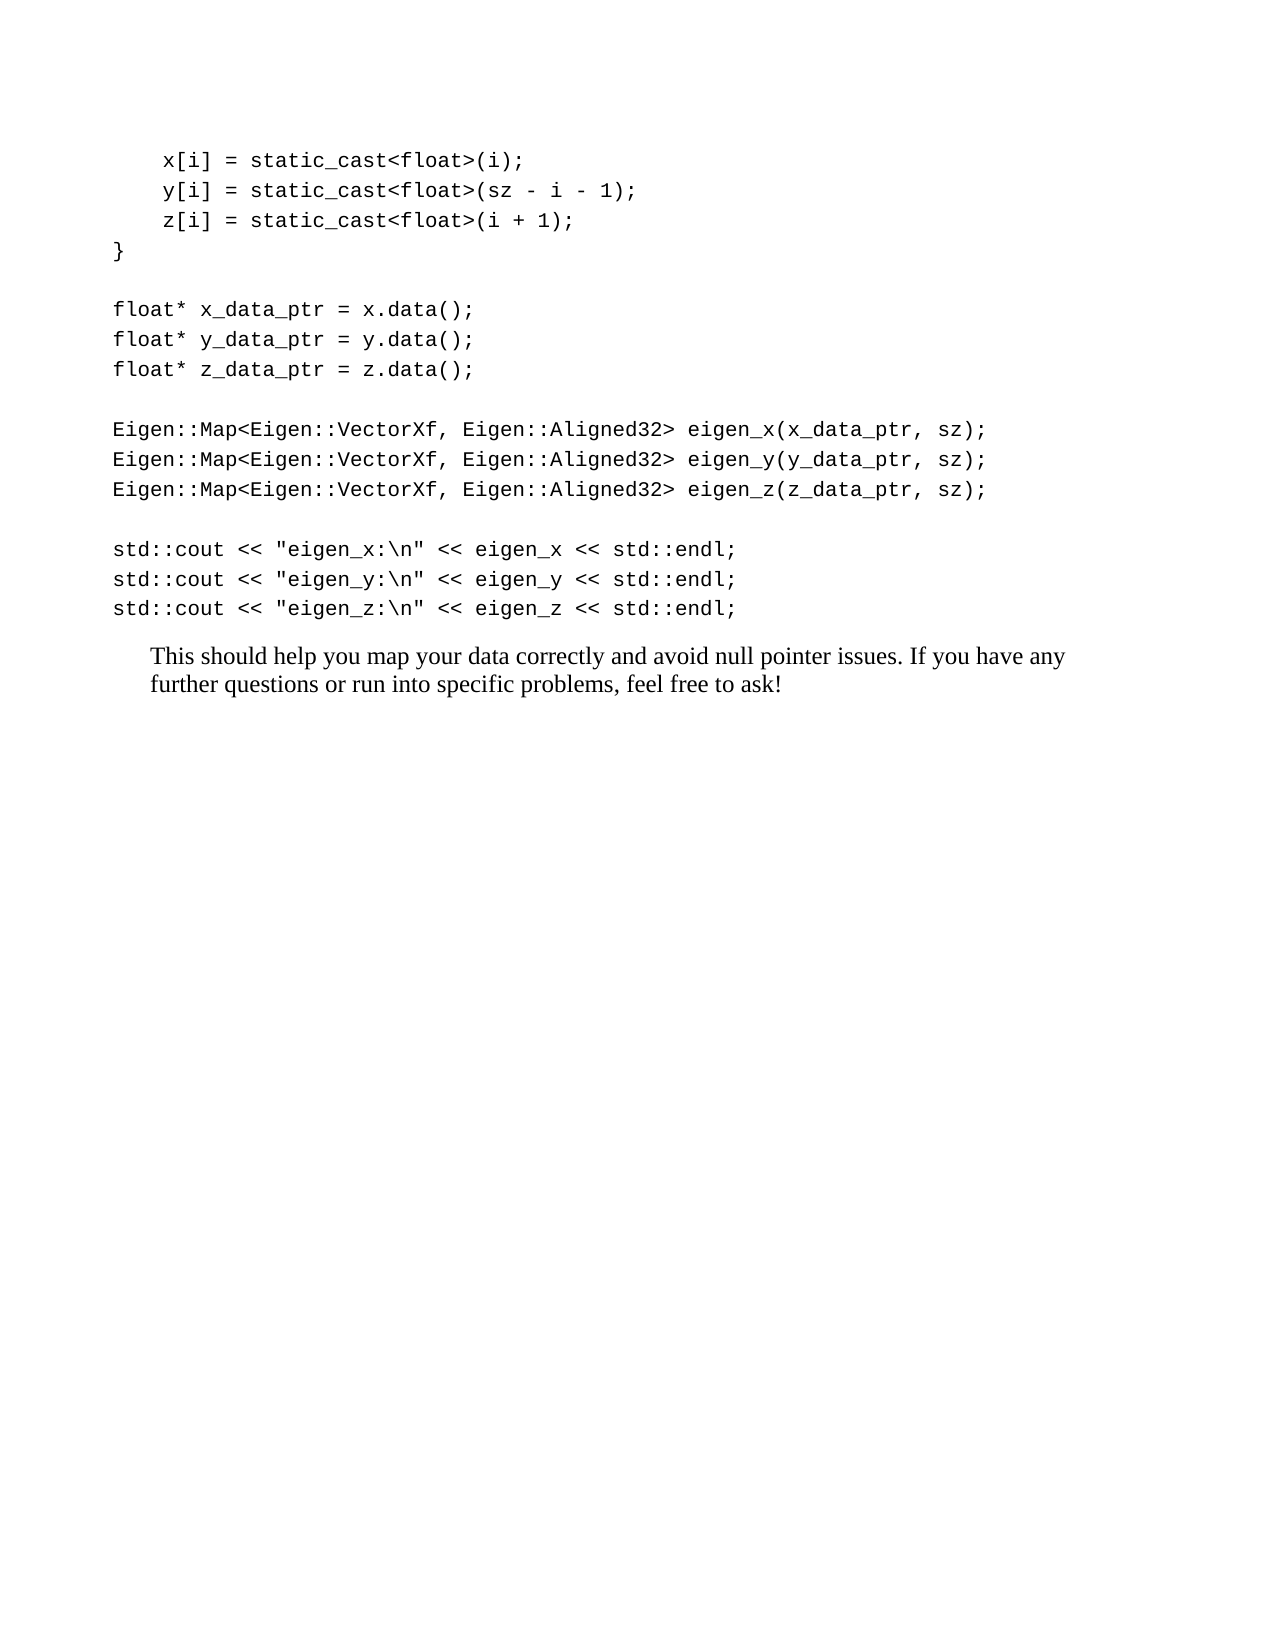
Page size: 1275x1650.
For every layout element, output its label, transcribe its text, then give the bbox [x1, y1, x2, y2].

text float* y_data_ptr = y.data(); [112, 329, 1125, 353]
text z[i] = static_cast<float>(i + 1); [112, 210, 1125, 233]
text y[i] = static_cast<float>(sz - i - 1); [112, 180, 1125, 203]
text Eigen::Map<Eigen::VectorXf, Eigen::Aligned32> eigen_z(z_data_ptr, sz); [112, 479, 1125, 502]
text x[i] = static_cast<float>(i); [112, 150, 1125, 174]
text Eigen::Map<Eigen::VectorXf, Eigen::Aligned32> eigen_y(y_data_ptr, sz); [112, 449, 1125, 473]
text This should help you map your data correctly and avoid null pointer issues. If you have any further questions or run into specific problems, feel free to ask! [150, 641, 1125, 698]
text std::cout << "eigen_z:\n" << eigen_z << std::endl; [112, 598, 1125, 622]
text float* x_data_ptr = x.data(); [112, 299, 1125, 323]
text std::cout << "eigen_x:\n" << eigen_x << std::endl; [112, 539, 1125, 562]
text float* z_data_ptr = z.data(); [112, 359, 1125, 383]
text } [112, 240, 1125, 263]
text Eigen::Map<Eigen::VectorXf, Eigen::Aligned32> eigen_x(x_data_ptr, sz); [112, 419, 1125, 443]
text std::cout << "eigen_y:\n" << eigen_y << std::endl; [112, 568, 1125, 592]
